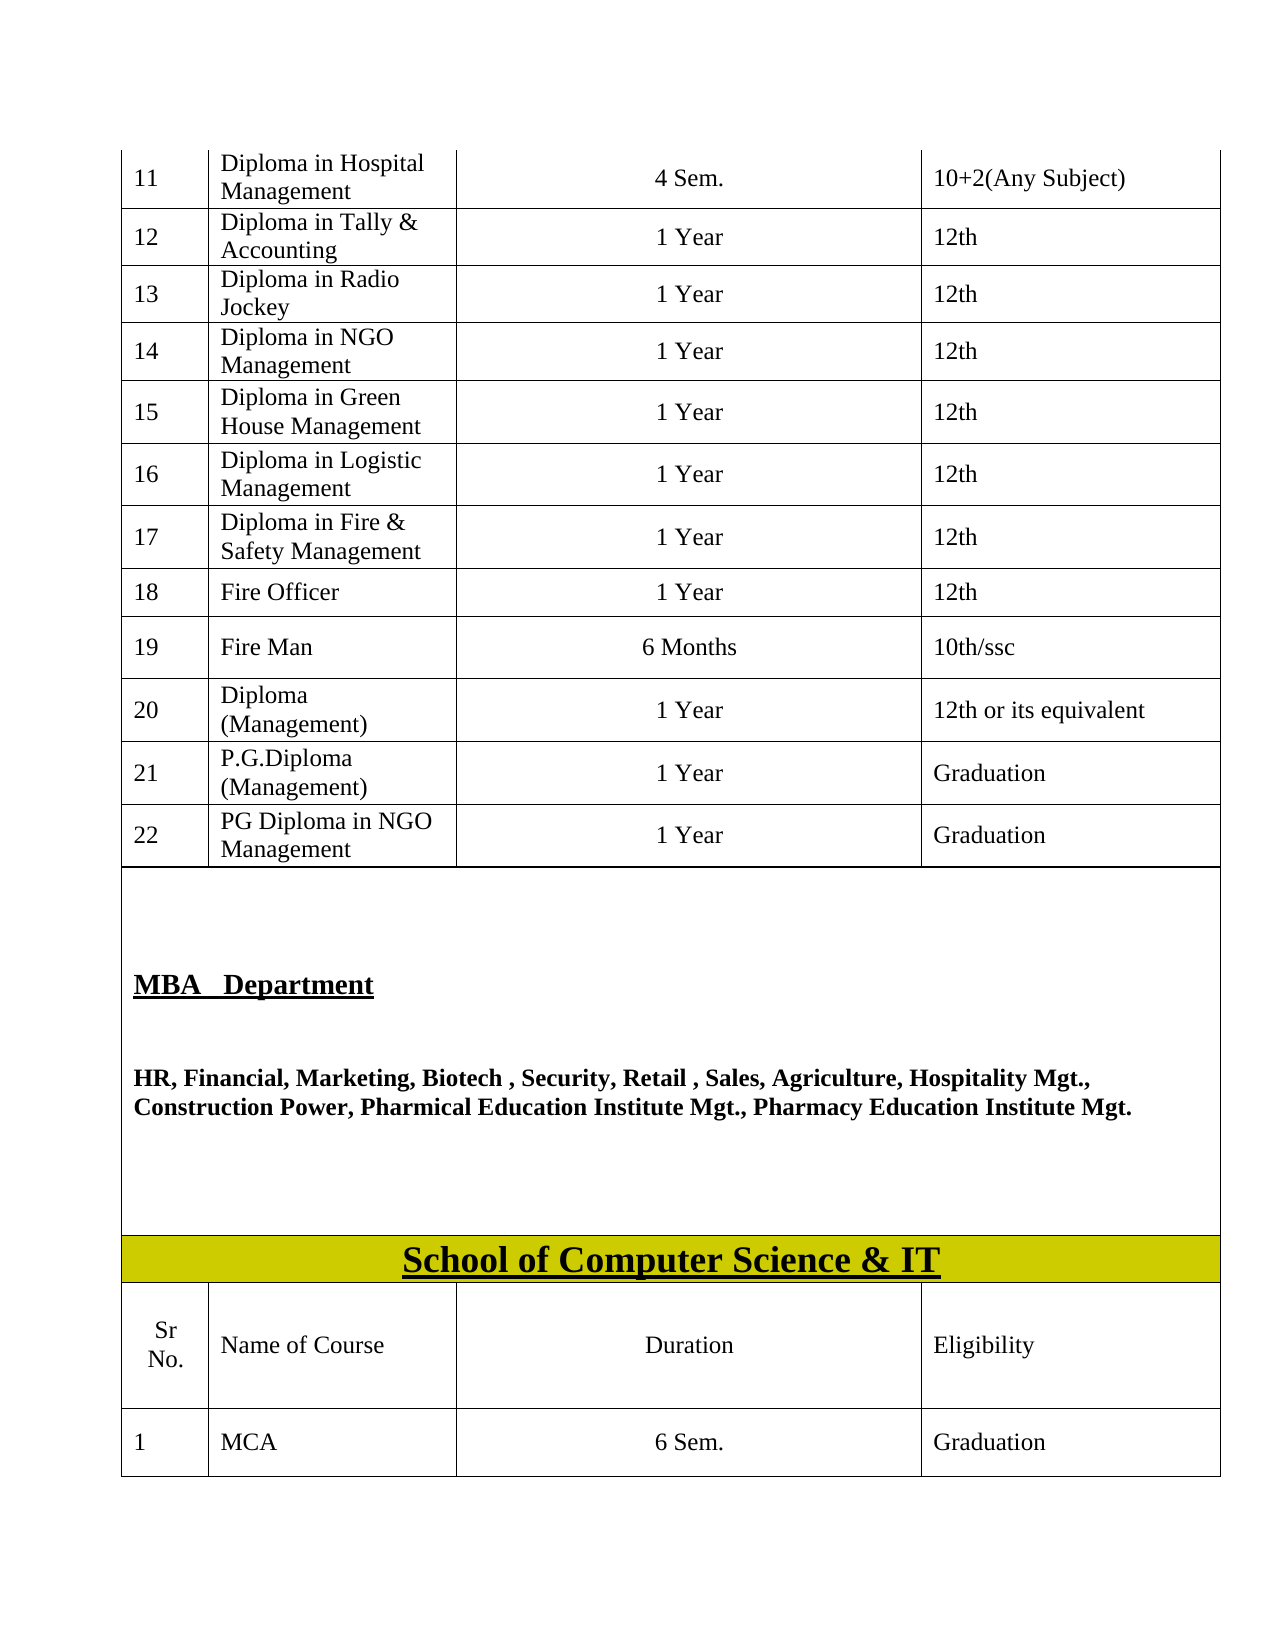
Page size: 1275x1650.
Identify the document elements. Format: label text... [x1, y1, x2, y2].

table_cell 12th or its equivalent [922, 679, 1220, 741]
table_cell 1 Year [457, 805, 921, 866]
table_cell Diploma in Tally & Accounting [209, 209, 456, 265]
table_cell 18 [122, 569, 208, 616]
table_cell 12 [122, 209, 208, 265]
table_cell 13 [122, 266, 208, 322]
table_header Diploma in Hospital Management [209, 150, 456, 207]
table_cell 1 Year [457, 444, 921, 505]
table_cell 15 [122, 381, 208, 442]
table_cell P.G.Diploma (Management) [209, 742, 456, 804]
table_cell 1 Year [457, 679, 921, 741]
table_cell 12th [922, 444, 1220, 505]
table_cell 10th/ssc [922, 617, 1220, 678]
table_cell 14 [122, 323, 208, 380]
table_cell School of Computer Science & IT [122, 1236, 1220, 1282]
table_cell Sr No. [122, 1283, 208, 1407]
table_cell Duration [457, 1283, 921, 1407]
table_cell 6 Sem. [457, 1409, 921, 1476]
table_cell Graduation [922, 1409, 1220, 1476]
table_cell 1 Year [457, 506, 921, 568]
table_cell Diploma in Logistic Management [209, 444, 456, 505]
table_cell 1 Year [457, 742, 921, 804]
table_cell 1 [122, 1409, 208, 1476]
table_cell 1 Year [457, 381, 921, 442]
table_cell Name of Course [209, 1283, 456, 1407]
table_cell 19 [122, 617, 208, 678]
table_cell 12th [922, 506, 1220, 568]
table_cell 21 [122, 742, 208, 804]
table_cell Diploma (Management) [209, 679, 456, 741]
table_cell 1 Year [457, 323, 921, 380]
table_cell Fire Man [209, 617, 456, 678]
table_cell Eligibility [922, 1283, 1220, 1407]
table_cell Graduation [922, 742, 1220, 804]
table_cell 1 Year [457, 209, 921, 265]
table_cell 12th [922, 323, 1220, 380]
table_cell 16 [122, 444, 208, 505]
table_cell Diploma in Radio Jockey [209, 266, 456, 322]
table_cell Fire Officer [209, 569, 456, 616]
table_cell Diploma in Fire & Safety Management [209, 506, 456, 568]
table_cell 1 Year [457, 569, 921, 616]
table_cell 12th [922, 381, 1220, 442]
table_cell MCA [209, 1409, 456, 1476]
table_cell PG Diploma in NGO Management [209, 805, 456, 866]
table_header 10+2(Any Subject) [922, 150, 1220, 207]
table_cell 12th [922, 569, 1220, 616]
table_cell MBA Department HR, Financial, Marketing, Biotech , Security, Retail , Sales, Agriculture, Hospitality Mgt., Construction Power, Pharmical Education Institute Mgt., Pharmacy Education Institute Mgt. [122, 868, 1220, 1235]
table_cell 22 [122, 805, 208, 866]
table_cell 12th [922, 209, 1220, 265]
table_cell Graduation [922, 805, 1220, 866]
table_header 4 Sem. [457, 150, 921, 207]
table_header 11 [122, 150, 208, 207]
table_cell 6 Months [457, 617, 921, 678]
table_cell 17 [122, 506, 208, 568]
table_cell 12th [922, 266, 1220, 322]
table_cell 1 Year [457, 266, 921, 322]
table_cell 20 [122, 679, 208, 741]
table_cell Diploma in Green House Management [209, 381, 456, 442]
table_cell Diploma in NGO Management [209, 323, 456, 380]
